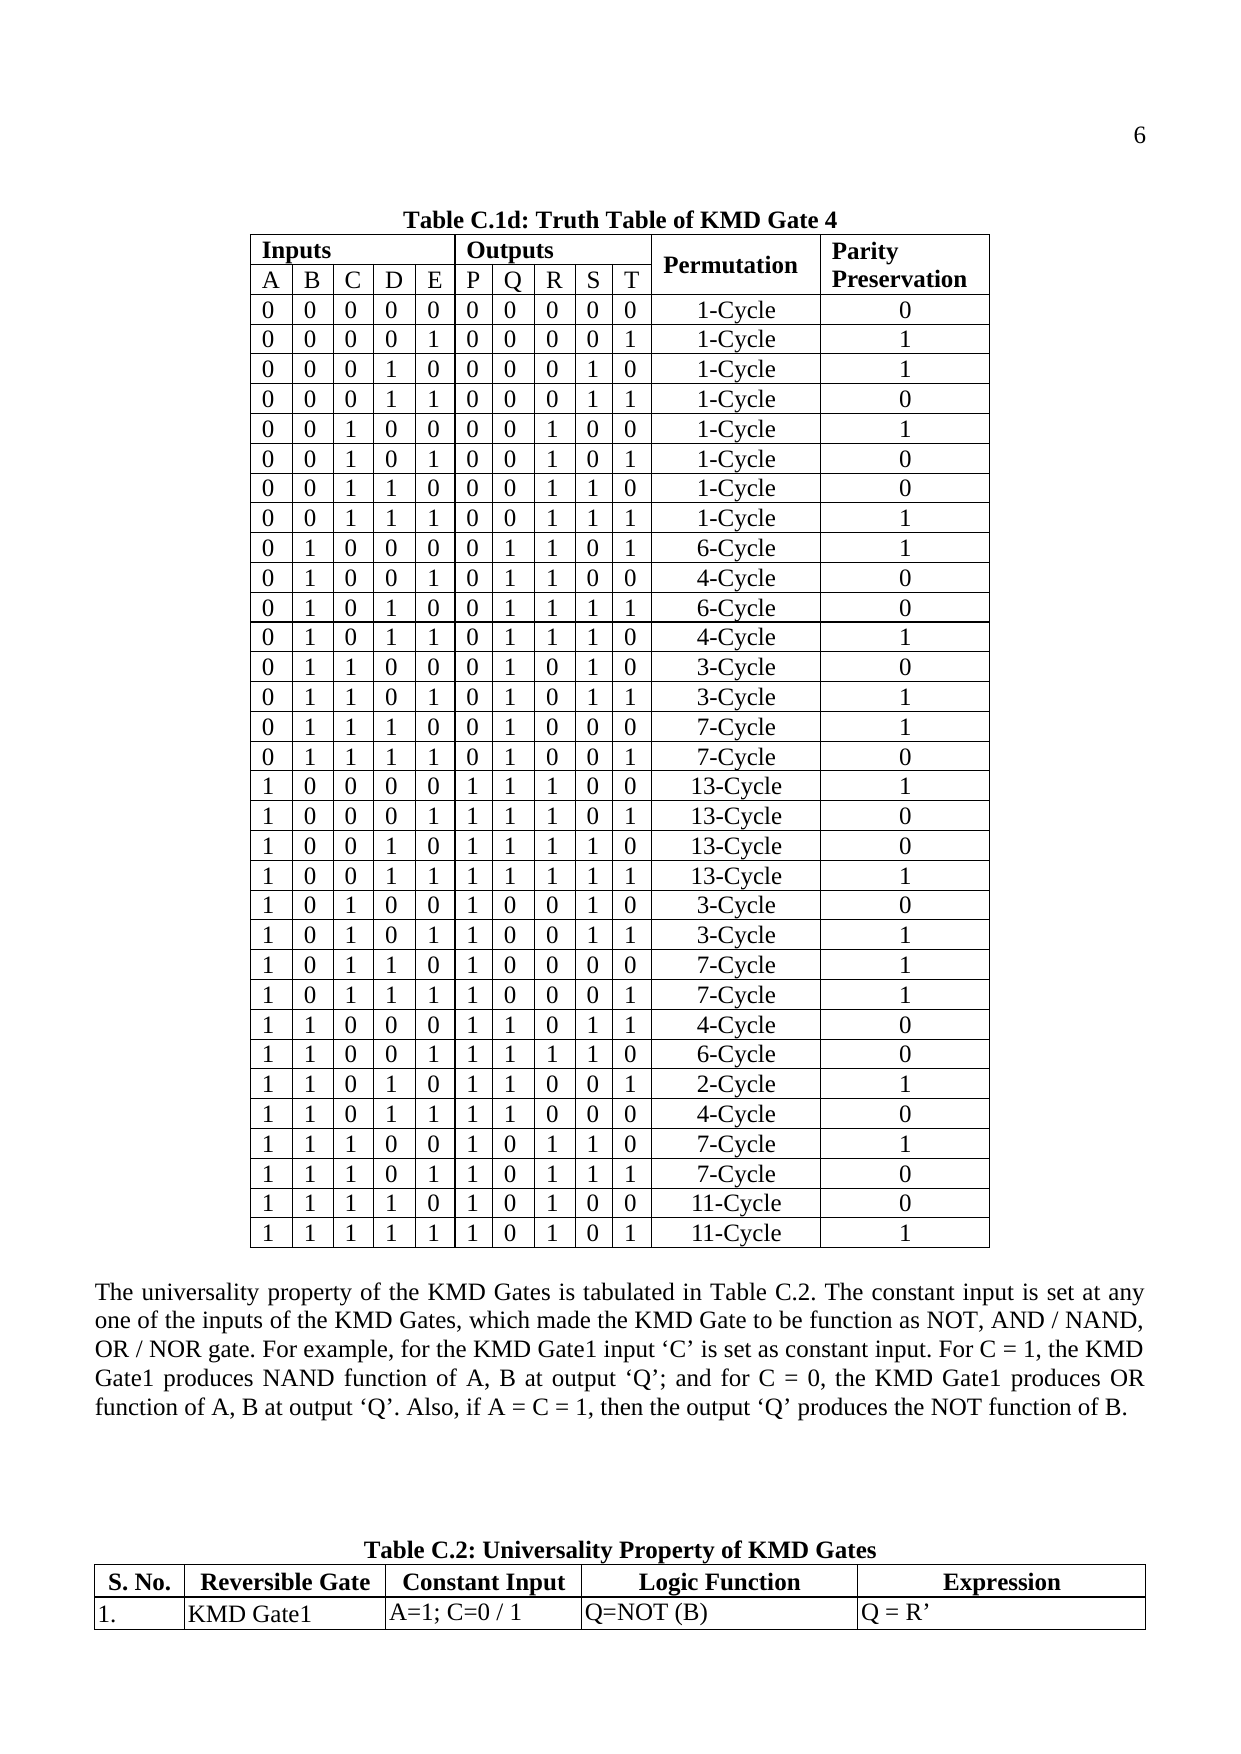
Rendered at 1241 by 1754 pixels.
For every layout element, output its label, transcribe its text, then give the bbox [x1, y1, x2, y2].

table_cell 1 [416, 861, 454, 889]
table_cell 0 [493, 325, 534, 353]
table_cell 0 [456, 295, 492, 323]
table_cell 0 [456, 325, 492, 353]
table_cell 1 [374, 503, 415, 532]
table_cell 1 [613, 682, 651, 711]
table_cell 1 [576, 593, 612, 621]
table_cell 4-Cycle [652, 1010, 820, 1038]
table_cell 1 [374, 354, 415, 383]
table_cell 1 [293, 593, 333, 621]
table_cell 0 [334, 533, 373, 562]
table_cell 1 [293, 1218, 333, 1247]
table_cell 1 [821, 712, 989, 741]
table_cell 1 [374, 742, 415, 770]
table_cell 0 [613, 652, 651, 681]
table_cell 1 [493, 742, 534, 770]
table_cell 0 [416, 295, 454, 323]
table_cell 6-Cycle [652, 1040, 820, 1068]
table_cell 1 [576, 474, 612, 502]
table_cell Q = R’ [858, 1598, 1145, 1628]
table_cell 0 [374, 801, 415, 830]
table_cell 1 [456, 771, 492, 800]
table_cell 1 [456, 1040, 492, 1068]
table_cell 6-Cycle [652, 593, 820, 621]
table_cell 0 [493, 1129, 534, 1158]
table_cell 0 [293, 414, 333, 443]
table_cell 0 [334, 623, 373, 651]
table_cell 0 [493, 444, 534, 472]
table_cell 1 [535, 1129, 575, 1158]
table_cell 0 [374, 444, 415, 472]
table_cell 4-Cycle [652, 1099, 820, 1128]
table_cell 1 [613, 444, 651, 472]
table_cell 0 [374, 652, 415, 681]
table_cell 0 [251, 503, 292, 532]
table_cell 1 [493, 771, 534, 800]
table_cell 0 [334, 801, 373, 830]
table_cell 0 [493, 1189, 534, 1217]
table_cell 1 [576, 1159, 612, 1187]
table_cell 0 [334, 1099, 373, 1128]
table_cell 1 [613, 593, 651, 621]
table_cell 1 [576, 384, 612, 413]
table_cell 0 [613, 891, 651, 919]
table_cell 0 [293, 950, 333, 979]
table_cell 0 [456, 444, 492, 472]
table_cell 1 [613, 1159, 651, 1187]
table_cell 1 [576, 861, 612, 889]
table_cell 0 [293, 474, 333, 502]
table_cell 1 [821, 950, 989, 979]
table_cell 0 [374, 1010, 415, 1038]
table_cell 1 [576, 623, 612, 651]
table_cell 1 [535, 503, 575, 532]
table_cell 0 [535, 325, 575, 353]
table_cell 1 [821, 980, 989, 1009]
table_cell 0 [334, 325, 373, 353]
table_cell 0 [535, 295, 575, 323]
table_cell 0 [334, 563, 373, 592]
text Table C.1d: Truth Table of KMD Gate 4 [94, 205, 1146, 234]
table_cell 1 [493, 1040, 534, 1068]
table_cell 0 [293, 831, 333, 860]
table_cell 0 [576, 444, 612, 472]
table_cell 1 [493, 1099, 534, 1128]
table_cell 0 [293, 325, 333, 353]
table_cell 0 [821, 1189, 989, 1217]
table_header Parity Preservation [821, 235, 989, 294]
table_cell 1 [821, 1218, 989, 1247]
table_cell 1 [293, 533, 333, 562]
table_cell 0 [493, 384, 534, 413]
table_cell 0 [251, 533, 292, 562]
table_cell 1-Cycle [652, 295, 820, 323]
table_cell 1 [535, 1189, 575, 1217]
table_cell 0 [293, 801, 333, 830]
table_cell 7-Cycle [652, 980, 820, 1009]
table_cell 0 [535, 980, 575, 1009]
table_cell 1 [576, 354, 612, 383]
table_cell 1 [576, 1010, 612, 1038]
table_cell 1 [374, 1189, 415, 1217]
table_cell 1 [821, 503, 989, 532]
table_cell 1 [334, 1189, 373, 1217]
table_cell 1 [535, 831, 575, 860]
table_header Reversible Gate [185, 1565, 385, 1596]
table_cell 0 [535, 354, 575, 383]
table_cell 0 [613, 563, 651, 592]
table_cell 1 [456, 801, 492, 830]
table_cell 0 [821, 652, 989, 681]
table_cell 1-Cycle [652, 354, 820, 383]
table_cell 0 [821, 891, 989, 919]
table_cell 1 [416, 682, 454, 711]
table_cell 1 [416, 1040, 454, 1068]
table_cell 1 [251, 891, 292, 919]
table_cell 0 [251, 325, 292, 353]
table_cell 1 [374, 831, 415, 860]
table_cell 1 [334, 474, 373, 502]
table_cell 0 [576, 1218, 612, 1247]
table_cell 0 [821, 801, 989, 830]
table_cell 1 [456, 1218, 492, 1247]
table_cell 1 [293, 652, 333, 681]
table_cell 0 [576, 1069, 612, 1098]
table_header S. No. [95, 1565, 184, 1596]
table_cell 0 [535, 712, 575, 741]
table_cell 1 [251, 1010, 292, 1038]
table_cell 11-Cycle [652, 1218, 820, 1247]
table_cell 1 [493, 1069, 534, 1098]
table_cell 1 [416, 384, 454, 413]
table_cell 1 [535, 1159, 575, 1187]
table_cell 0 [576, 950, 612, 979]
table_cell A=1; C=0 / 1 [386, 1598, 581, 1628]
table_cell 0 [821, 384, 989, 413]
table_cell 1 [251, 831, 292, 860]
table_cell 0 [334, 1040, 373, 1068]
table_cell 0 [456, 712, 492, 741]
table_cell 1 [535, 861, 575, 889]
table_cell 1 [821, 861, 989, 889]
table_cell 1 [251, 1099, 292, 1128]
table_cell 1 [416, 503, 454, 532]
table_cell 1 [613, 861, 651, 889]
table_cell 0 [493, 295, 534, 323]
table_cell 1 [334, 1129, 373, 1158]
table_cell 1 [416, 444, 454, 472]
table_cell 11-Cycle [652, 1189, 820, 1217]
table_header Expression [858, 1565, 1145, 1596]
table_cell 0 [334, 1069, 373, 1098]
table_cell 1-Cycle [652, 503, 820, 532]
table_cell 1 [821, 1129, 989, 1158]
table_cell 0 [374, 533, 415, 562]
table_cell 0 [535, 742, 575, 770]
table_cell 13-Cycle [652, 771, 820, 800]
table_cell 0 [251, 652, 292, 681]
table_cell 1 [821, 414, 989, 443]
table_cell 0 [374, 920, 415, 949]
table_cell 0 [293, 384, 333, 413]
table_cell 0 [613, 623, 651, 651]
table_cell 1 [576, 1129, 612, 1158]
table_cell 0 [535, 920, 575, 949]
table_cell 1 [456, 1069, 492, 1098]
table_cell 0 [456, 593, 492, 621]
table_cell 1 [374, 950, 415, 979]
table_cell 1 [374, 623, 415, 651]
table_cell 0 [416, 414, 454, 443]
table_cell 0 [293, 503, 333, 532]
table_cell 0 [251, 474, 292, 502]
table_cell 1 [576, 920, 612, 949]
table_cell Q=NOT (B) [582, 1598, 857, 1628]
table_cell 1 [613, 1218, 651, 1247]
table_cell 0 [374, 563, 415, 592]
table_cell 0 [493, 1159, 534, 1187]
table_cell 0 [576, 563, 612, 592]
table_cell 0 [576, 295, 612, 323]
table_cell 0 [416, 950, 454, 979]
table_cell 1 [293, 742, 333, 770]
table_cell 0 [416, 474, 454, 502]
table_cell 1 [493, 563, 534, 592]
table_cell 1 [416, 563, 454, 592]
table_cell 1 [493, 652, 534, 681]
table_cell 0 [821, 444, 989, 472]
table_cell 0 [374, 325, 415, 353]
table_cell 0 [334, 831, 373, 860]
table_cell 1 [293, 623, 333, 651]
table_cell 1 [374, 1099, 415, 1128]
text The universality property of the KMD Gates is tabulated in Table C.2. The constant input is set at any one of the inputs of the KMD Gates, which made the KMD Gate to be function as NOT, AND / NAND, OR / NOR gate. For example, for the KMD Gate1 input ‘C’ is set as constant input. For C = 1, the KMD Gate1 produces NAND function of A, B at output ‘Q’; and for C = 0, the KMD Gate1 produces OR function of A, B at output ‘Q’. Also, if A = C = 1, then the output ‘Q’ produces the NOT function of B. [94, 1277, 1146, 1421]
table_cell 1 [334, 980, 373, 1009]
table_cell 0 [613, 1040, 651, 1068]
table_cell 1 [374, 593, 415, 621]
table_cell 0 [613, 414, 651, 443]
table_cell 1 [251, 950, 292, 979]
table_cell 0 [493, 891, 534, 919]
table_cell 1 [251, 801, 292, 830]
table_cell 0 [334, 354, 373, 383]
table_cell 1 [374, 1218, 415, 1247]
table_cell 1 [374, 861, 415, 889]
table_cell 1 [613, 503, 651, 532]
table_cell 1 [535, 414, 575, 443]
table_cell P [456, 265, 492, 294]
table_cell 0 [416, 354, 454, 383]
table_cell 1 [613, 533, 651, 562]
table_cell 1 [251, 1040, 292, 1068]
table_cell 1 [456, 1129, 492, 1158]
table_cell 1 [576, 503, 612, 532]
table_cell S [576, 265, 612, 294]
table_cell 0 [334, 861, 373, 889]
table_cell 0 [251, 354, 292, 383]
table_cell 13-Cycle [652, 861, 820, 889]
table_cell 2-Cycle [652, 1069, 820, 1098]
table_cell 1 [576, 1040, 612, 1068]
table_cell 1 [251, 980, 292, 1009]
table_cell 0 [493, 474, 534, 502]
table_cell 1 [576, 891, 612, 919]
table_cell 1 [576, 831, 612, 860]
table_cell 0 [821, 1099, 989, 1128]
table_cell 0 [576, 1189, 612, 1217]
table_cell 0 [334, 771, 373, 800]
table_cell 0 [456, 384, 492, 413]
table_cell 0 [374, 414, 415, 443]
table_cell 1 [293, 1129, 333, 1158]
table_cell 1 [293, 563, 333, 592]
table_cell 1 [821, 354, 989, 383]
table_cell 1 [821, 1069, 989, 1098]
table_cell 0 [576, 742, 612, 770]
table_cell 0 [456, 623, 492, 651]
table_cell 0 [493, 1218, 534, 1247]
table_cell D [374, 265, 415, 294]
table_cell 0 [416, 831, 454, 860]
table_cell 1 [821, 325, 989, 353]
table_cell 1 [416, 801, 454, 830]
table_cell 1 [334, 503, 373, 532]
table_cell 1 [416, 623, 454, 651]
table_cell 3-Cycle [652, 891, 820, 919]
table_cell 1 [334, 950, 373, 979]
table_cell 1 [613, 384, 651, 413]
table_cell 0 [821, 1040, 989, 1068]
table_cell 0 [821, 295, 989, 323]
text Table C.2: Universality Property of KMD Gates [94, 1536, 1146, 1564]
table_cell 7-Cycle [652, 1129, 820, 1158]
table_cell 1 [334, 682, 373, 711]
table_cell 0 [821, 593, 989, 621]
table_cell 1 [821, 682, 989, 711]
table_cell 1 [493, 831, 534, 860]
table_cell 0 [293, 354, 333, 383]
table_cell 0 [374, 771, 415, 800]
table_cell 1 [416, 1099, 454, 1128]
table_cell 0 [613, 1099, 651, 1128]
table_cell 0 [493, 414, 534, 443]
table_cell 1 [293, 682, 333, 711]
table_cell 1 [535, 1040, 575, 1068]
table_cell 1 [456, 1010, 492, 1038]
table_cell 0 [613, 1189, 651, 1217]
table_cell 0 [576, 414, 612, 443]
table_cell 1 [456, 891, 492, 919]
table_cell 0 [293, 920, 333, 949]
table_cell 0 [293, 861, 333, 889]
table_cell [95, 1598, 184, 1628]
table_cell B [293, 265, 333, 294]
table_cell 0 [374, 1129, 415, 1158]
table_cell 0 [416, 593, 454, 621]
table_cell 1 [613, 801, 651, 830]
table_cell 1 [334, 742, 373, 770]
table_cell 1 [416, 920, 454, 949]
table_cell 0 [334, 384, 373, 413]
table_cell A [251, 265, 292, 294]
table_cell 0 [576, 980, 612, 1009]
table_cell E [416, 265, 454, 294]
table_cell 0 [576, 533, 612, 562]
table_cell 0 [456, 474, 492, 502]
table_cell 1 [251, 1159, 292, 1187]
table_cell 1 [293, 1099, 333, 1128]
table_cell 0 [293, 980, 333, 1009]
table_cell 1 [535, 801, 575, 830]
table_cell 1 [456, 861, 492, 889]
table_cell 7-Cycle [652, 742, 820, 770]
table_cell 1 [535, 1218, 575, 1247]
table_cell 1 [535, 533, 575, 562]
table_cell 0 [293, 891, 333, 919]
table_cell 1 [251, 1129, 292, 1158]
table_cell 1 [334, 712, 373, 741]
table_cell 0 [334, 1010, 373, 1038]
table_cell 0 [821, 831, 989, 860]
table_cell 1 [293, 712, 333, 741]
table_cell 0 [416, 771, 454, 800]
table_cell 0 [251, 444, 292, 472]
table_cell 0 [535, 1069, 575, 1098]
table_cell 0 [251, 414, 292, 443]
table_cell 7-Cycle [652, 950, 820, 979]
table_cell 13-Cycle [652, 831, 820, 860]
table_cell 0 [251, 742, 292, 770]
table_cell 1 [613, 920, 651, 949]
table_cell 1 [821, 623, 989, 651]
table_cell 0 [535, 1099, 575, 1128]
table_cell 1 [535, 771, 575, 800]
table_cell 1 [535, 444, 575, 472]
table_cell 0 [251, 384, 292, 413]
table_cell 0 [576, 712, 612, 741]
table_cell 1 [535, 593, 575, 621]
table_cell 1 [293, 1040, 333, 1068]
table_cell 3-Cycle [652, 652, 820, 681]
table_cell 1 [293, 1189, 333, 1217]
table_cell 1 [251, 861, 292, 889]
table_cell 1 [334, 1159, 373, 1187]
table_cell 0 [493, 354, 534, 383]
table_cell 1 [493, 861, 534, 889]
table_cell 1 [334, 414, 373, 443]
table_cell 0 [334, 295, 373, 323]
table_cell 3-Cycle [652, 682, 820, 711]
table_cell 1-Cycle [652, 414, 820, 443]
table_cell Q [493, 265, 534, 294]
table_cell 1 [334, 444, 373, 472]
table_cell 1 [374, 1069, 415, 1098]
table_cell 0 [251, 712, 292, 741]
table_cell 0 [456, 742, 492, 770]
table_cell 1 [416, 1159, 454, 1187]
table_cell 1 [251, 1218, 292, 1247]
table_cell 1 [416, 325, 454, 353]
table_cell 0 [251, 593, 292, 621]
table_cell 1 [456, 950, 492, 979]
table_cell 1 [613, 742, 651, 770]
table_cell 1 [456, 980, 492, 1009]
table_cell 1 [821, 771, 989, 800]
table_header Outputs [456, 235, 651, 264]
table_cell 1 [493, 1010, 534, 1038]
table_cell 1 [334, 1218, 373, 1247]
table_cell 0 [251, 682, 292, 711]
table_cell 0 [456, 354, 492, 383]
table_cell C [334, 265, 373, 294]
table_cell 0 [535, 1010, 575, 1038]
table_cell 0 [416, 1069, 454, 1098]
table_cell 1 [576, 682, 612, 711]
table_cell 0 [613, 950, 651, 979]
table_cell 1 [374, 384, 415, 413]
table_cell 0 [416, 891, 454, 919]
table_cell 0 [374, 295, 415, 323]
table_cell 3-Cycle [652, 920, 820, 949]
table_cell 0 [251, 295, 292, 323]
table_cell 1-Cycle [652, 444, 820, 472]
table_cell 1 [493, 801, 534, 830]
table_cell 0 [493, 503, 534, 532]
table_cell 1 [374, 474, 415, 502]
table_cell 4-Cycle [652, 563, 820, 592]
table_cell 0 [613, 295, 651, 323]
table_cell 1 [251, 920, 292, 949]
table_cell 0 [251, 563, 292, 592]
table_cell 0 [416, 652, 454, 681]
table_cell 0 [613, 831, 651, 860]
table_cell 0 [456, 533, 492, 562]
table_cell 1 [493, 593, 534, 621]
table_cell 0 [535, 682, 575, 711]
table_cell 0 [293, 295, 333, 323]
table_cell 1 [251, 1069, 292, 1098]
table_cell 1 [456, 1189, 492, 1217]
table_cell 1 [334, 920, 373, 949]
table_cell 0 [416, 1189, 454, 1217]
table_cell 0 [821, 1010, 989, 1038]
table_cell 0 [493, 950, 534, 979]
table_cell KMD Gate1 [185, 1598, 385, 1628]
table_cell 1 [493, 682, 534, 711]
table_cell 0 [821, 474, 989, 502]
table_cell 0 [821, 563, 989, 592]
table_cell 0 [416, 712, 454, 741]
table_cell 0 [456, 652, 492, 681]
table_cell 0 [613, 354, 651, 383]
table_cell 1 [416, 1218, 454, 1247]
table_header Constant Input [386, 1565, 581, 1596]
table_cell 1-Cycle [652, 474, 820, 502]
table_cell 0 [613, 771, 651, 800]
table_cell 0 [456, 563, 492, 592]
table_cell 7-Cycle [652, 712, 820, 741]
table_cell 1 [493, 712, 534, 741]
table_header Inputs [251, 235, 454, 264]
table_cell 0 [374, 1040, 415, 1068]
table_cell 1 [456, 831, 492, 860]
table_cell 0 [416, 1010, 454, 1038]
table_cell 1 [293, 1010, 333, 1038]
table_cell 0 [374, 1159, 415, 1187]
table_cell 1 [293, 1069, 333, 1098]
table_cell 0 [251, 623, 292, 651]
table_cell 1 [374, 712, 415, 741]
table_cell 0 [293, 771, 333, 800]
table_cell 1 [334, 891, 373, 919]
table_cell 13-Cycle [652, 801, 820, 830]
table_cell 1 [535, 623, 575, 651]
table_cell 4-Cycle [652, 623, 820, 651]
table_cell 0 [535, 950, 575, 979]
table_cell 0 [613, 1129, 651, 1158]
table_cell 1 [576, 652, 612, 681]
table_cell 1 [821, 920, 989, 949]
table_cell 1 [374, 980, 415, 1009]
table_cell 6-Cycle [652, 533, 820, 562]
table_cell 1 [535, 474, 575, 502]
table_cell 1 [456, 1159, 492, 1187]
table_cell 1 [456, 1099, 492, 1128]
table_cell 1 [334, 652, 373, 681]
table_cell 1 [613, 980, 651, 1009]
table_cell 1 [613, 325, 651, 353]
table_cell T [613, 265, 651, 294]
table_cell 1 [251, 771, 292, 800]
table_cell 1 [293, 1159, 333, 1187]
table_cell 1 [493, 533, 534, 562]
table_cell 0 [821, 1159, 989, 1187]
table_cell 0 [416, 533, 454, 562]
table_cell 0 [374, 891, 415, 919]
table_cell 1 [613, 1069, 651, 1098]
table_cell 1 [251, 1189, 292, 1217]
table_cell R [535, 265, 575, 294]
table_cell 0 [613, 712, 651, 741]
table_cell 0 [535, 384, 575, 413]
table_cell 1 [416, 742, 454, 770]
table_cell 0 [821, 742, 989, 770]
table_cell 0 [493, 920, 534, 949]
table_cell 0 [576, 771, 612, 800]
table_cell 1 [456, 920, 492, 949]
table_cell 1-Cycle [652, 325, 820, 353]
table_header Permutation [652, 235, 820, 294]
table_cell 0 [456, 414, 492, 443]
table_cell 1 [416, 980, 454, 1009]
table_cell 0 [456, 503, 492, 532]
table_cell 1 [613, 1010, 651, 1038]
table_cell 0 [576, 1099, 612, 1128]
table_cell 0 [293, 444, 333, 472]
table_cell 1 [493, 623, 534, 651]
table_cell 7-Cycle [652, 1159, 820, 1187]
table_cell 0 [613, 474, 651, 502]
table_cell 1 [535, 563, 575, 592]
table_cell 0 [535, 652, 575, 681]
table_cell 0 [576, 325, 612, 353]
table_cell 1 [821, 533, 989, 562]
table_cell 1-Cycle [652, 384, 820, 413]
table_cell 0 [493, 980, 534, 1009]
table_cell 0 [456, 682, 492, 711]
table_header Logic Function [582, 1565, 857, 1596]
table_cell 0 [535, 891, 575, 919]
table_cell 0 [374, 682, 415, 711]
table_cell 0 [334, 593, 373, 621]
table_cell 0 [576, 801, 612, 830]
table_cell 0 [416, 1129, 454, 1158]
